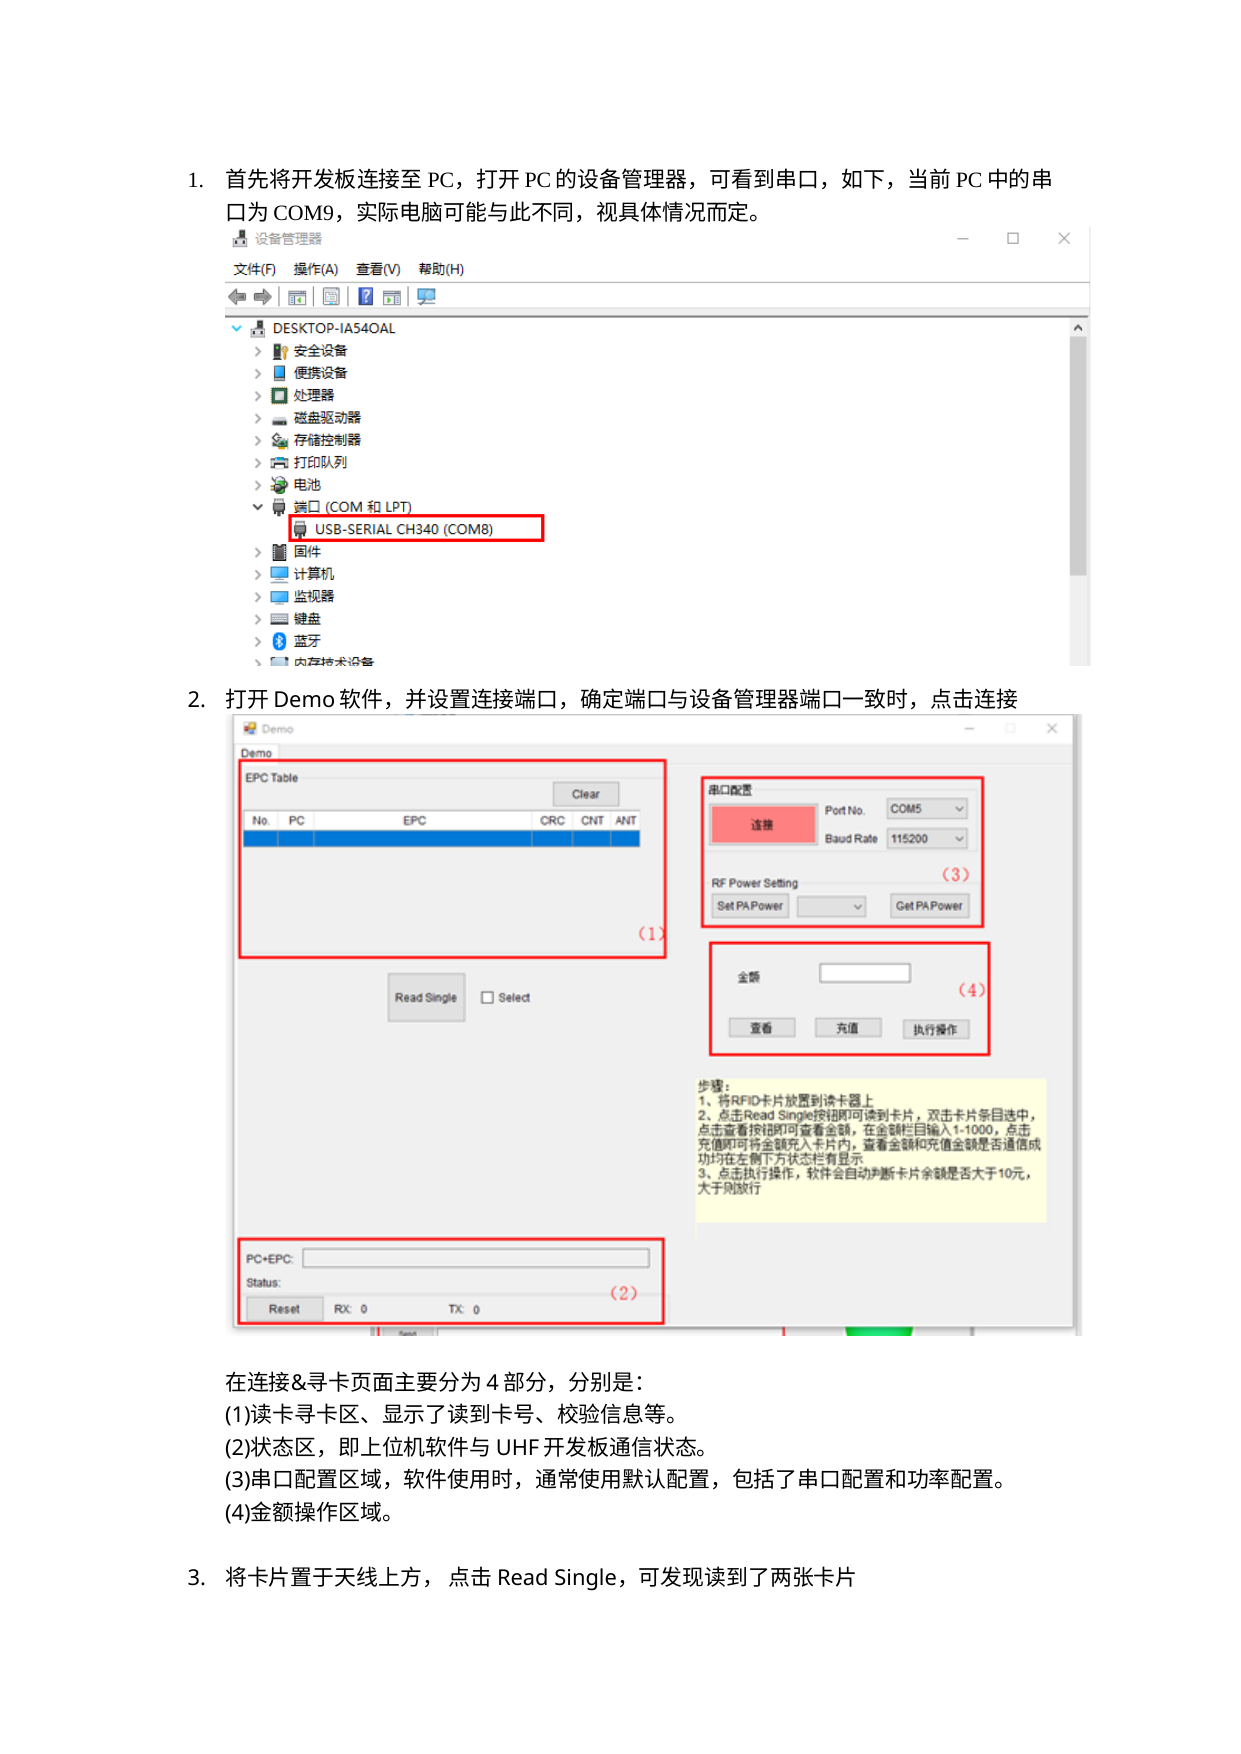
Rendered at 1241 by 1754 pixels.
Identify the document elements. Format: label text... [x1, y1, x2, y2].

list (2)状态区，即上位机软件与UHF开发板通信状态。 [225, 1429, 1053, 1462]
picture [225, 714, 1090, 1336]
list 首先将开发板连接至PC，打开PC的设备管理器，可看到串口，如下，当前PC中的串口为COM9，实际电脑可能与此不同，视具体情况而定。 [187, 162, 1053, 227]
list 将卡片置于天线上方， 点击Read Single，可发现读到了两张卡片 [187, 1559, 1053, 1592]
list (4)金额操作区域。 [225, 1494, 1053, 1527]
list 打开Demo软件，并设置连接端口，确定端口与设备管理器端口一致时，点击连接 [187, 682, 1053, 714]
list 在连接&寻卡页面主要分为4部分，分别是： [225, 1364, 1053, 1397]
list (3)串口配置区域，软件使用时，通常使用默认配置，包括了串口配置和功率配置。 [225, 1462, 1053, 1494]
list (1)读卡寻卡区、显示了读到卡号、校验信息等。 [225, 1397, 1053, 1429]
picture [225, 227, 1091, 666]
